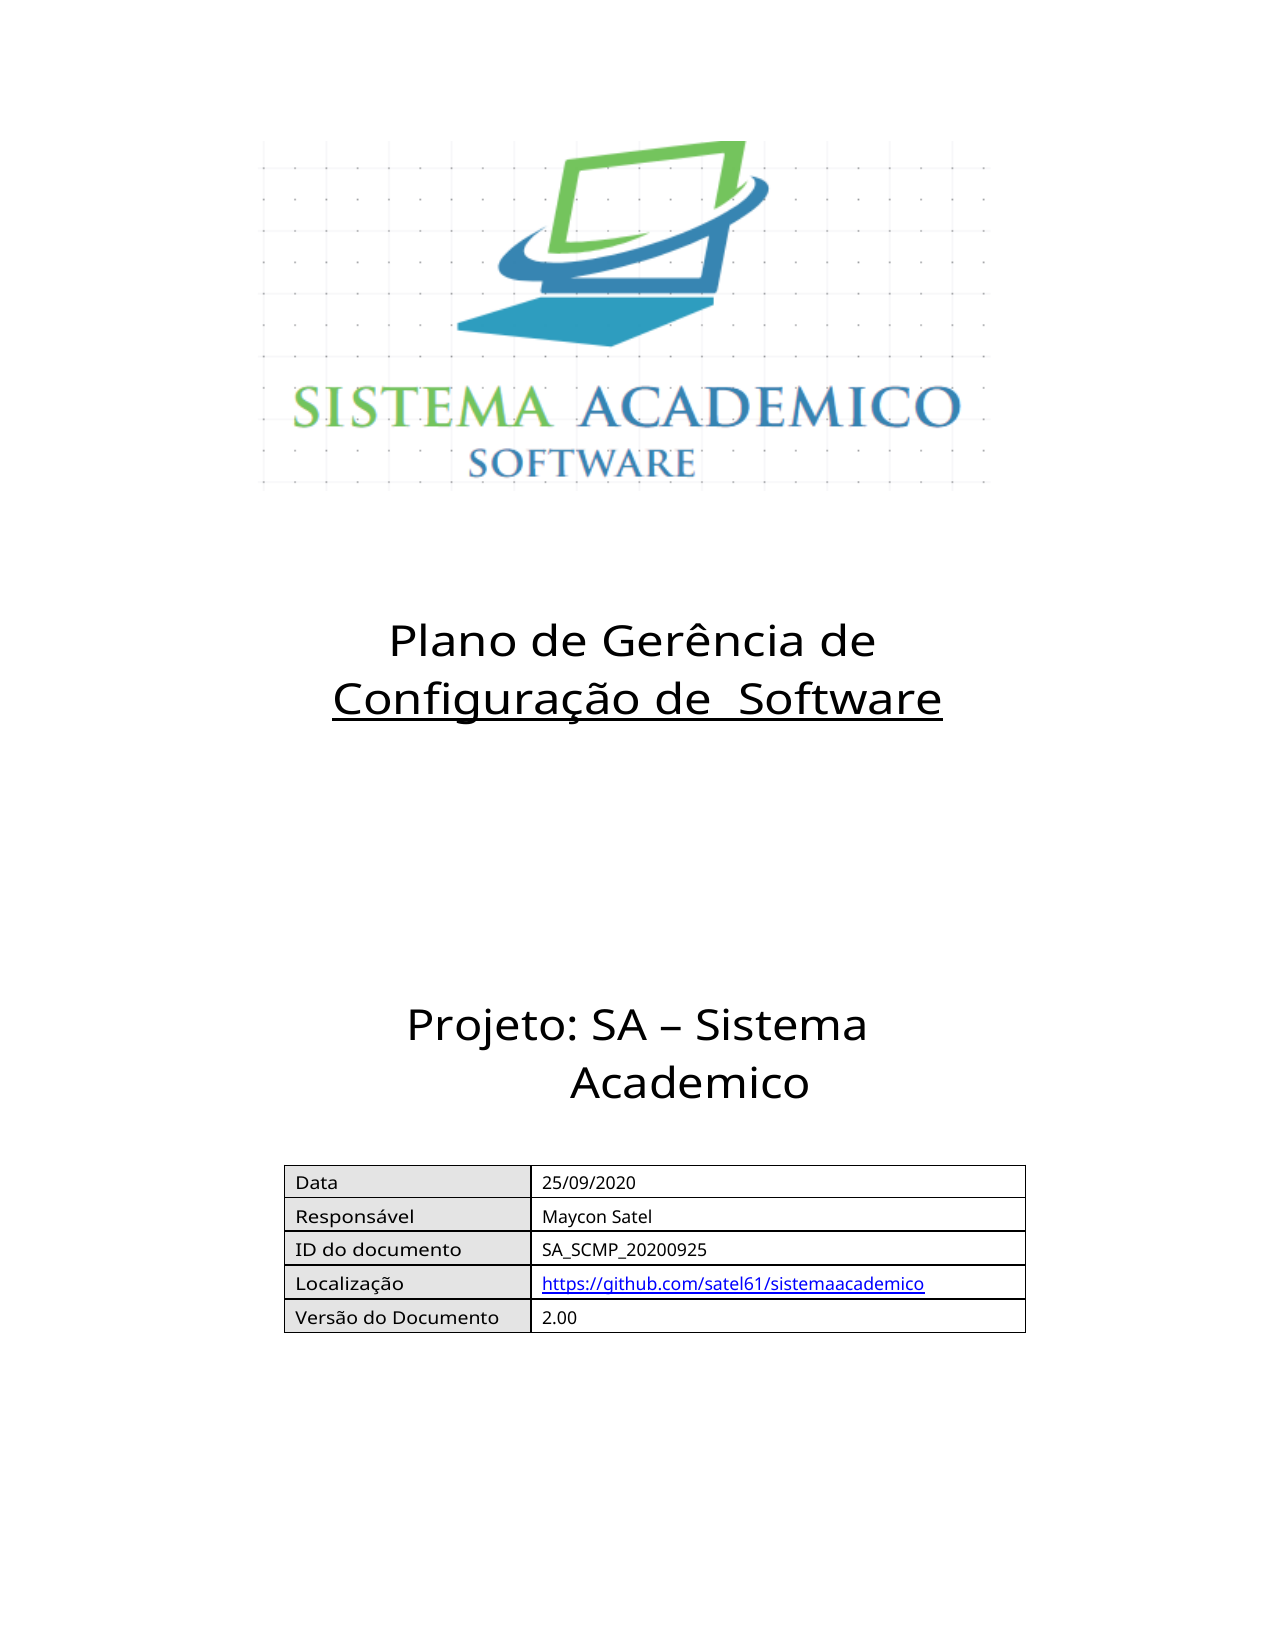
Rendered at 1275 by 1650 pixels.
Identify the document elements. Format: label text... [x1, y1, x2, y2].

table_cell ID do documento [285, 1232, 530, 1264]
text Configuração de Software [179, 669, 1096, 727]
table_cell Maycon Satel [532, 1198, 1025, 1230]
table_cell https://github.com/satel61/sistemaacademico [532, 1266, 1025, 1298]
table_cell 2.00 [532, 1300, 1025, 1332]
table_cell Localização [285, 1266, 530, 1298]
table_cell SA_SCMP_20200925 [532, 1232, 1025, 1264]
text Plano de Gerência de [179, 610, 1086, 669]
table_cell Versão do Documento [285, 1300, 530, 1332]
text Projeto: SA – Sistema Academico [288, 995, 987, 1111]
table_header Data [285, 1166, 530, 1196]
table_header 25/09/2020 [532, 1166, 1025, 1196]
picture [257, 141, 991, 491]
table_cell Responsável [285, 1198, 530, 1230]
